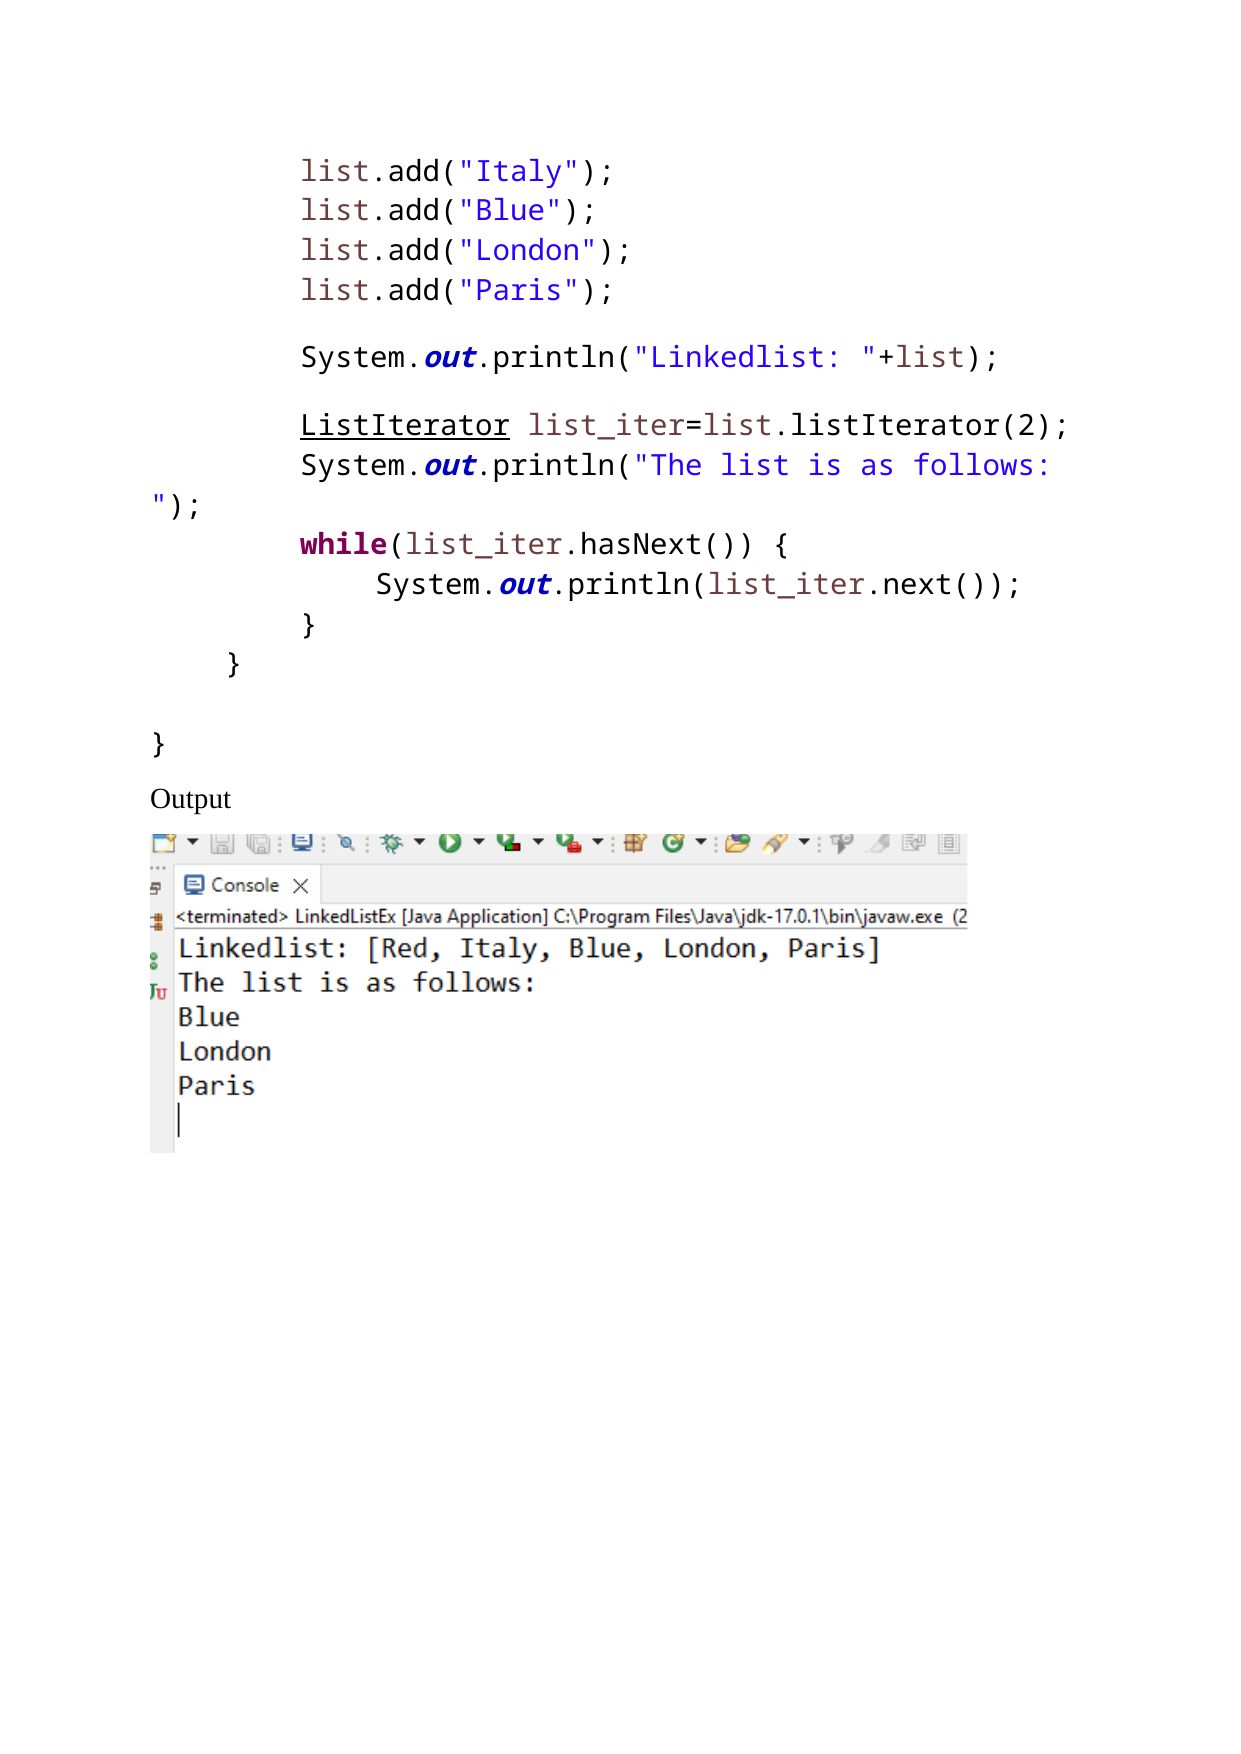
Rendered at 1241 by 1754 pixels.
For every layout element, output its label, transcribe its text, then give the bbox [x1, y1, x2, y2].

text while(list_iter.hasNext()) { [150, 523, 1090, 563]
text } [150, 643, 1090, 682]
text list.add("London"); [150, 229, 1090, 269]
text } [150, 722, 1090, 762]
text System.out.println("Linkedlist: "+list); [150, 337, 1090, 376]
text Output [150, 781, 1090, 815]
text System.out.println("The list is as follows: "); [150, 444, 1090, 523]
text System.out.println(list_iter.next()); [150, 563, 1090, 603]
text list.add("Blue"); [150, 190, 1090, 229]
text list.add("Italy"); [150, 150, 1090, 190]
text } [150, 603, 1090, 643]
text ListIterator list_iter=list.listIterator(2); [150, 404, 1090, 444]
text list.add("Paris"); [150, 269, 1090, 309]
picture [150, 834, 968, 1153]
